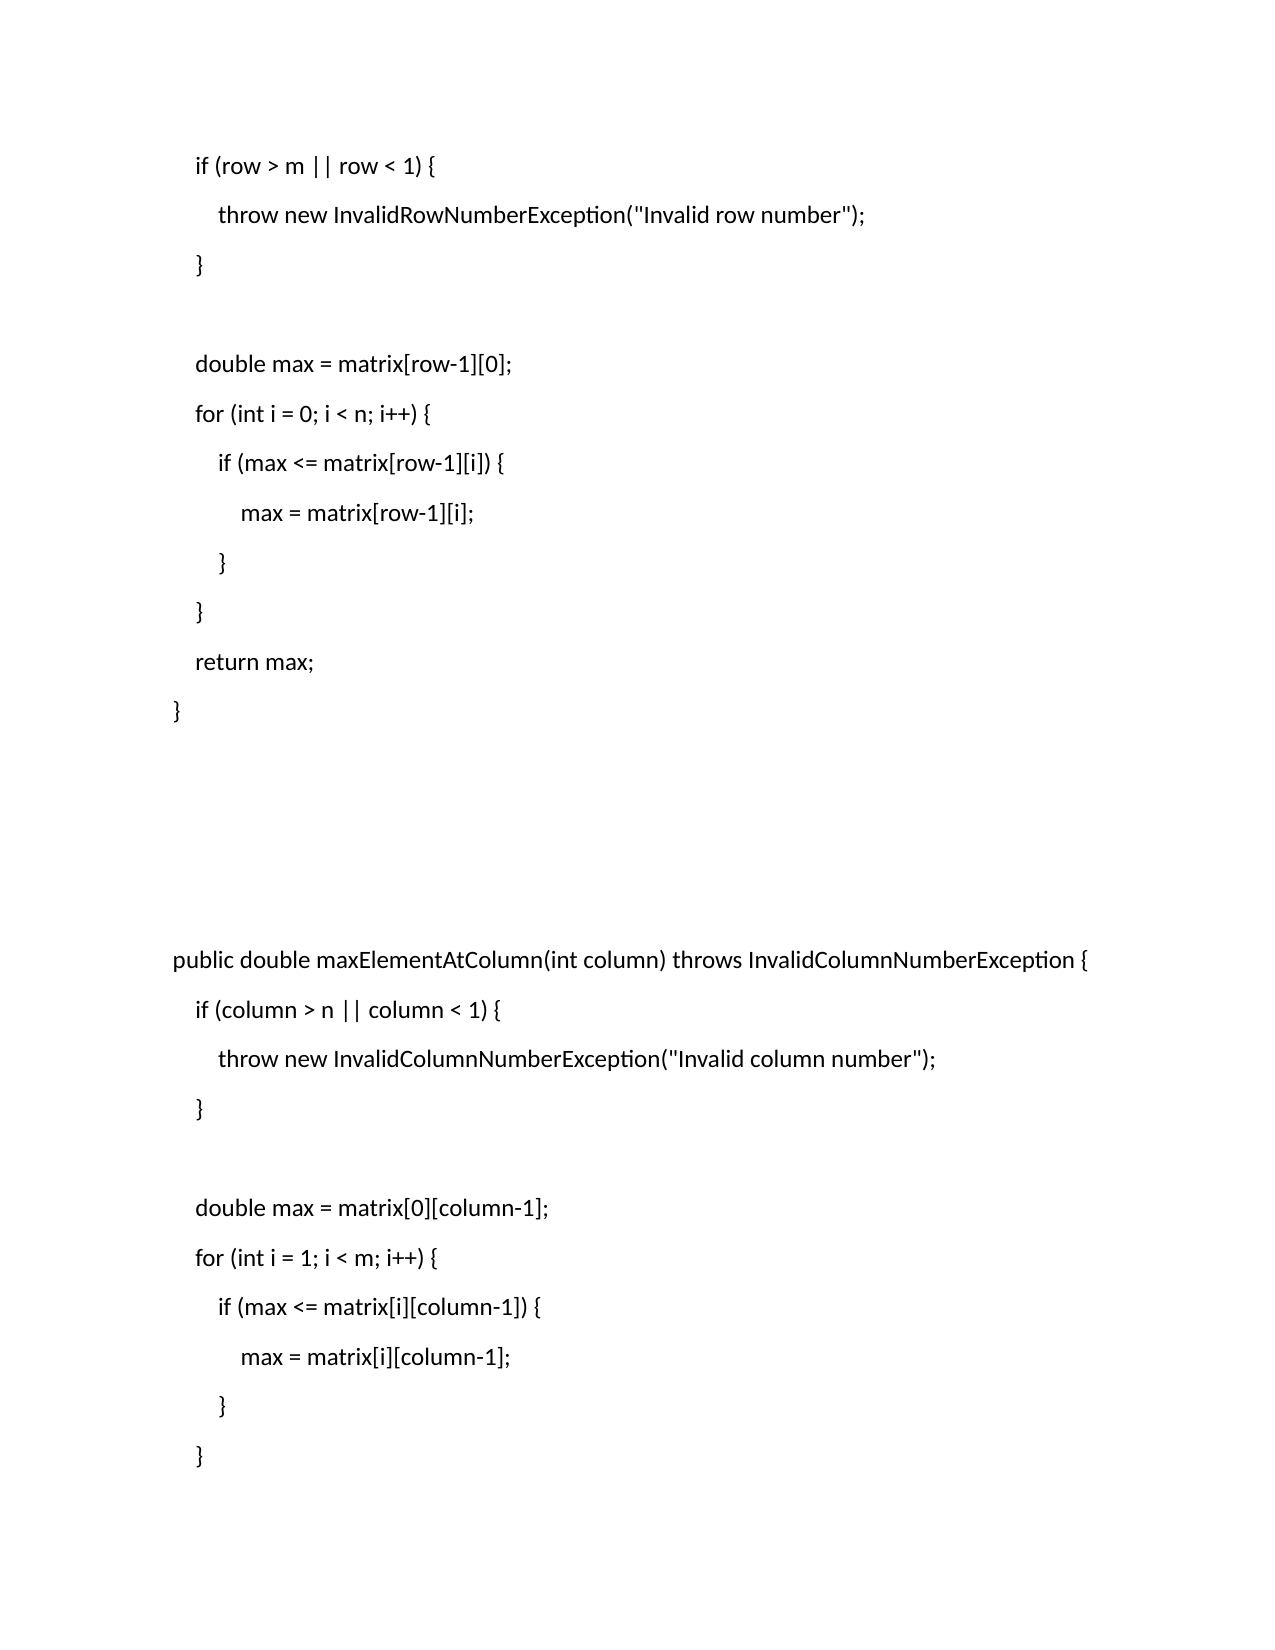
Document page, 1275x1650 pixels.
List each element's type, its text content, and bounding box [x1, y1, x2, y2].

text } [150, 1440, 1125, 1471]
text max = matrix[row-1][i]; [150, 497, 1125, 528]
text for (int i = 1; i < m; i++) { [150, 1242, 1125, 1272]
text return max; [150, 646, 1125, 676]
text } [150, 249, 1125, 280]
text double max = matrix[row-1][0]; [150, 348, 1125, 379]
text if (column > n || column < 1) { [150, 994, 1125, 1024]
text if (max <= matrix[row-1][i]) { [150, 447, 1125, 478]
text double max = matrix[0][column-1]; [150, 1192, 1125, 1223]
text for (int i = 0; i < n; i++) { [150, 398, 1125, 428]
text } [150, 1093, 1125, 1123]
text throw new InvalidRowNumberException("Invalid row number"); [150, 199, 1125, 230]
text if (row > m || row < 1) { [150, 150, 1125, 181]
text max = matrix[i][column-1]; [150, 1341, 1125, 1371]
text } [150, 1390, 1125, 1421]
text } [150, 547, 1125, 577]
text } [150, 596, 1125, 627]
text } [150, 695, 1125, 726]
text throw new InvalidColumnNumberException("Invalid column number"); [150, 1043, 1125, 1074]
text public double maxElementAtColumn(int column) throws InvalidColumnNumberException { [150, 944, 1125, 975]
text if (max <= matrix[i][column-1]) { [150, 1291, 1125, 1322]
